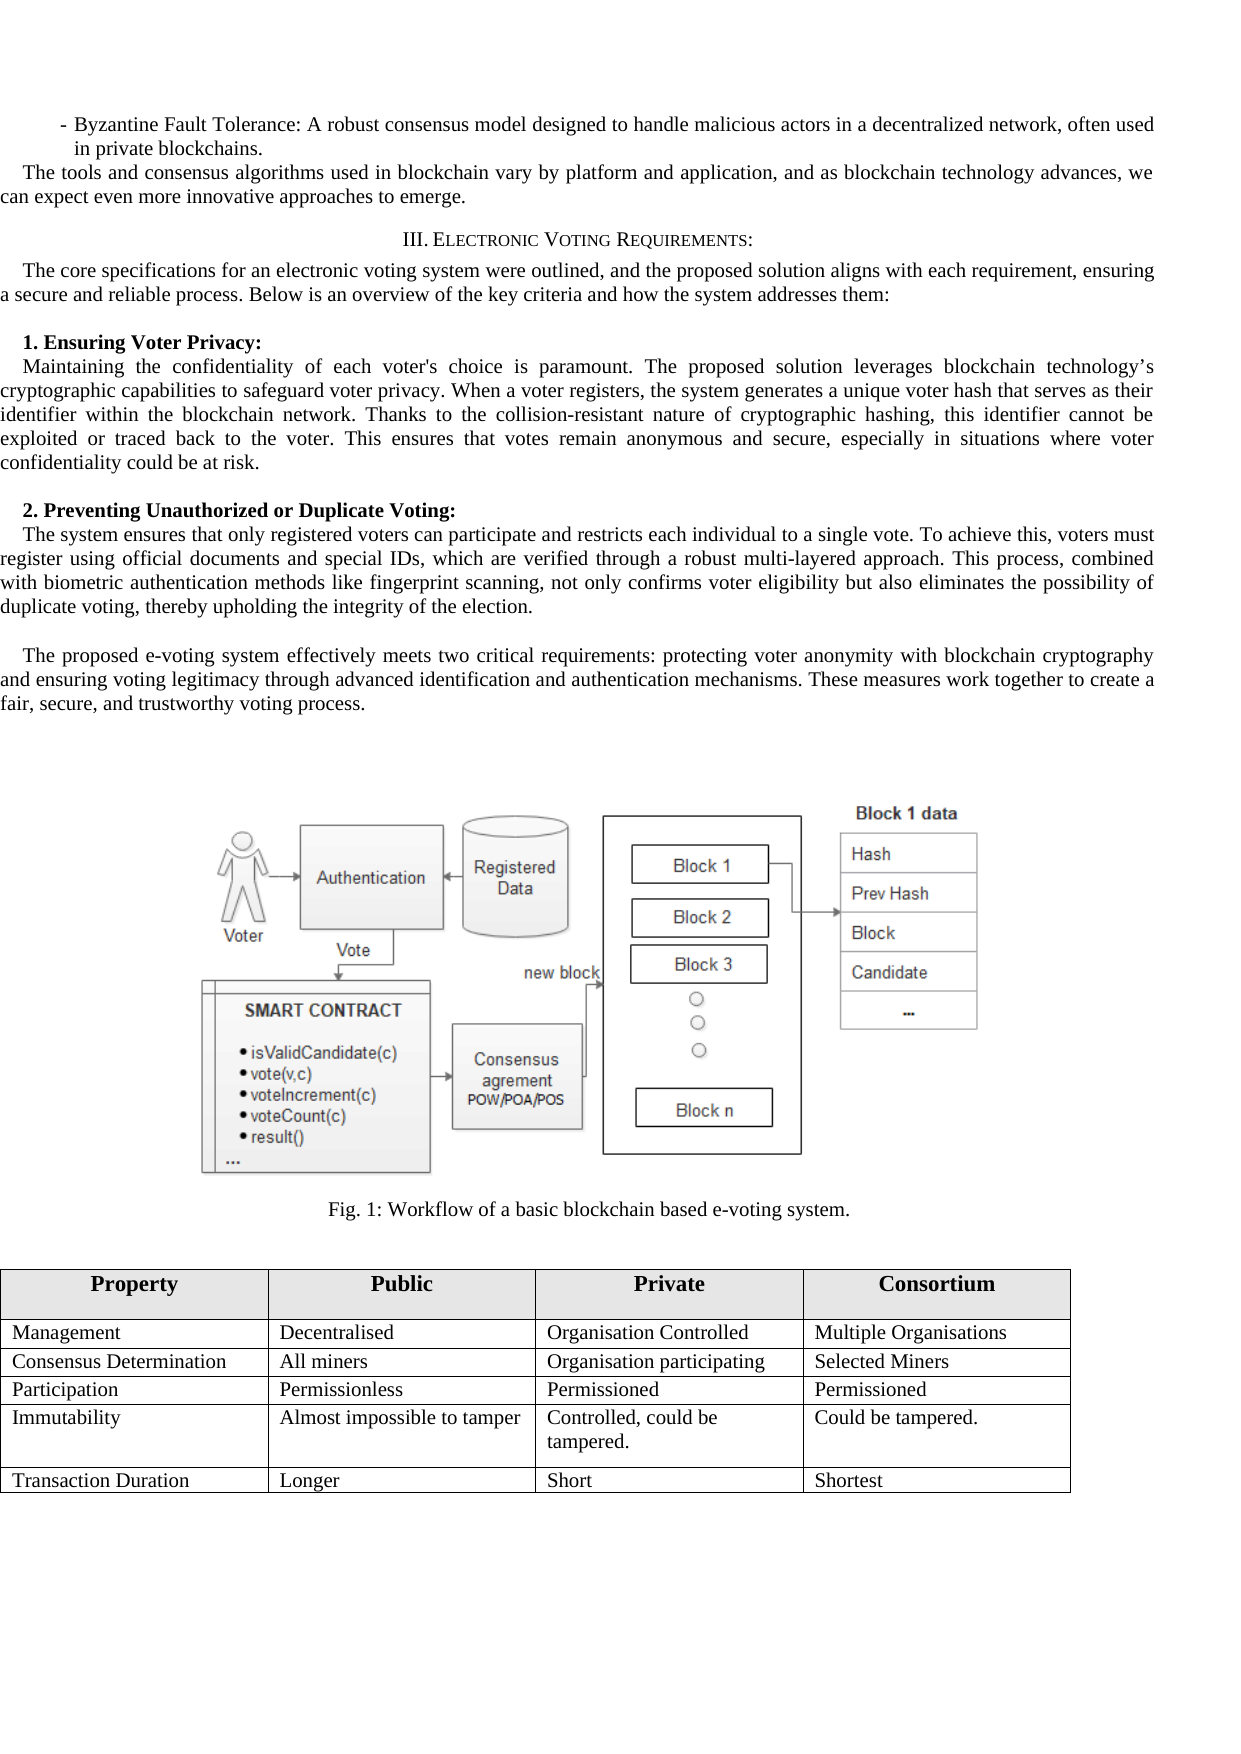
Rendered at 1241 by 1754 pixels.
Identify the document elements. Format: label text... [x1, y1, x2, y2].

text 2. Preventing Unauthorized or Duplicate Voting: [0, 498, 1156, 522]
table_cell Short [536, 1468, 803, 1492]
table_cell Transaction Duration [1, 1468, 268, 1492]
text Maintaining the confidentiality of each voter's choice is paramount. The proposed solution leverages blockchain technology’s cryptographic capabilities to safeguard voter privacy. When a voter registers, the system generates a unique voter hash that serves as their identifier within the blockchain network. Thanks to the collision-resistant nature of cryptographic hashing, this identifier cannot be exploited or traced back to the voter. This ensures that votes remain anonymous and secure, especially in situations where voter confidentiality could be at risk. [0, 354, 1156, 474]
text Fig. 1: Workflow of a basic blockchain based e-voting system. [0, 1196, 1156, 1221]
table_cell Could be tampered. [804, 1405, 1070, 1467]
table_header Public [269, 1270, 535, 1319]
table_cell Permissioned [536, 1377, 803, 1404]
table_header Property [1, 1270, 268, 1319]
text The core specifications for an electronic voting system were outlined, and the proposed solution aligns with each requirement, ensuring a secure and reliable process. Below is an overview of the key criteria and how the system addresses them: [0, 257, 1156, 306]
table_cell Decentralised [269, 1320, 535, 1348]
text The proposed e-voting system effectively meets two critical requirements: protecting voter anonymity with blockchain cryptography and ensuring voting legitimacy through advanced identification and authentication mechanisms. These measures work together to create a fair, secure, and trustworthy voting process. [0, 642, 1156, 715]
table_cell Permissionless [269, 1377, 535, 1404]
table_cell Immutability [1, 1405, 268, 1467]
table_cell Almost impossible to tamper [269, 1405, 535, 1467]
table_cell Longer [269, 1468, 535, 1492]
table_cell Selected Miners [804, 1349, 1070, 1376]
table_cell Controlled, could be tampered. [536, 1405, 803, 1467]
table_header Private [536, 1270, 803, 1319]
text The tools and consensus algorithms used in blockchain vary by platform and application, and as blockchain technology advances, we can expect even more innovative approaches to emerge. [0, 160, 1156, 208]
table_cell Organisation participating [536, 1349, 803, 1376]
table_cell All miners [269, 1349, 535, 1376]
picture [195, 738, 983, 1197]
text The system ensures that only registered voters can participate and restricts each individual to a single vote. To achieve this, voters must register using official documents and special IDs, which are verified through a robust multi-layered approach. This process, combined with biometric authentication methods like fingerprint scanning, not only confirms voter eligibility but also eliminates the possibility of duplicate voting, thereby upholding the integrity of the election. [0, 522, 1156, 618]
table_cell Permissioned [804, 1377, 1070, 1404]
table_cell Shortest [804, 1468, 1070, 1492]
table_cell Management [1, 1320, 268, 1348]
subtitle Electronic Voting Requirements: [0, 227, 1156, 251]
table_cell Participation [1, 1377, 268, 1404]
text 1. Ensuring Voter Privacy: [0, 330, 1156, 354]
table_cell Multiple Organisations [804, 1320, 1070, 1348]
table_cell Organisation Controlled [536, 1320, 803, 1348]
table_cell Consensus Determination [1, 1349, 268, 1376]
list Byzantine Fault Tolerance: A robust consensus model designed to handle malicious actors in a decentralized network, often used in private blockchains. [60, 112, 1156, 160]
table_header Consortium [804, 1270, 1070, 1319]
